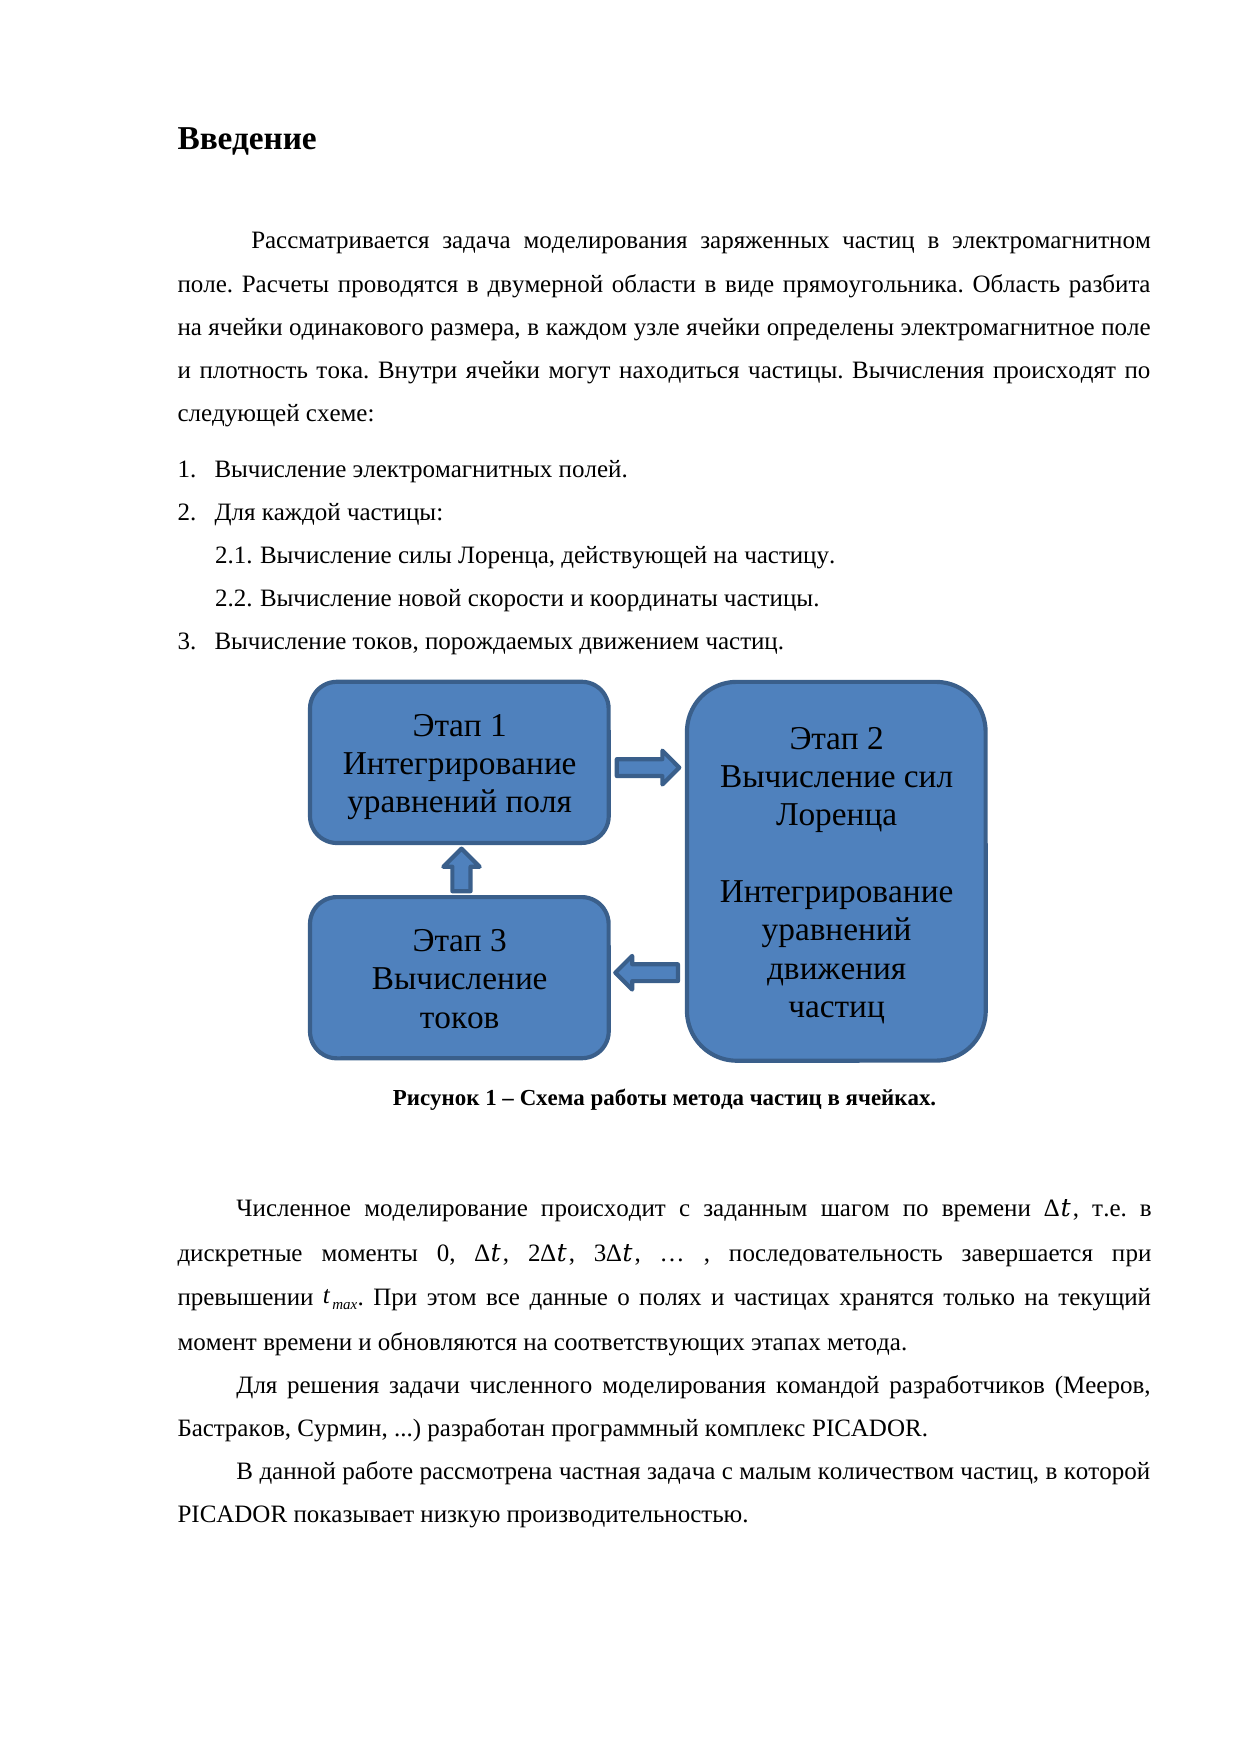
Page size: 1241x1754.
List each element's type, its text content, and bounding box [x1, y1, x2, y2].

list Вычисление новой скорости и координаты частицы. [215, 583, 1152, 612]
text Рассматривается задача моделирования заряженных частиц в электромагнитном поле. Расчеты проводятся в двумерной области в виде прямоугольника. Область разбита на ячейки одинакового размера, в каждом узле ячейки определены электромагнитное поле и плотность тока. Внутри ячейки могут находиться частицы. Вычисления происходят по следующей схеме: [177, 226, 1152, 427]
subtitle Введение [177, 118, 1152, 156]
list Для каждой частицы: [177, 497, 1152, 526]
list Вычисление электромагнитных полей. [177, 454, 1152, 482]
text В данной работе рассмотрена частная задача с малым количеством частиц, в которой PICADOR показывает низкую производительностью. [177, 1456, 1152, 1528]
text Рисунок 1 – Схема работы метода частиц в ячейках. [177, 1084, 1152, 1110]
text Для решения задачи численного моделирования командой разработчиков (Мееров, Бастраков, Сурмин, ...) разработан программный комплекс PICADOR. [177, 1370, 1152, 1442]
text Численное моделирование происходит с заданным шагом по времени ∆𝑡, т.е. в дискретные моменты 0, ∆𝑡, 2∆𝑡, 3∆𝑡, … , последовательность завершается при превышении . При этом все данные о полях и частицах хранятся только на текущий момент времени и обновляются на соответствующих этапах метода. [177, 1191, 1152, 1356]
list Вычисление силы Лоренца, действующей на частицу. [215, 540, 1152, 569]
list Вычисление токов, порождаемых движением частиц. [177, 626, 1152, 655]
